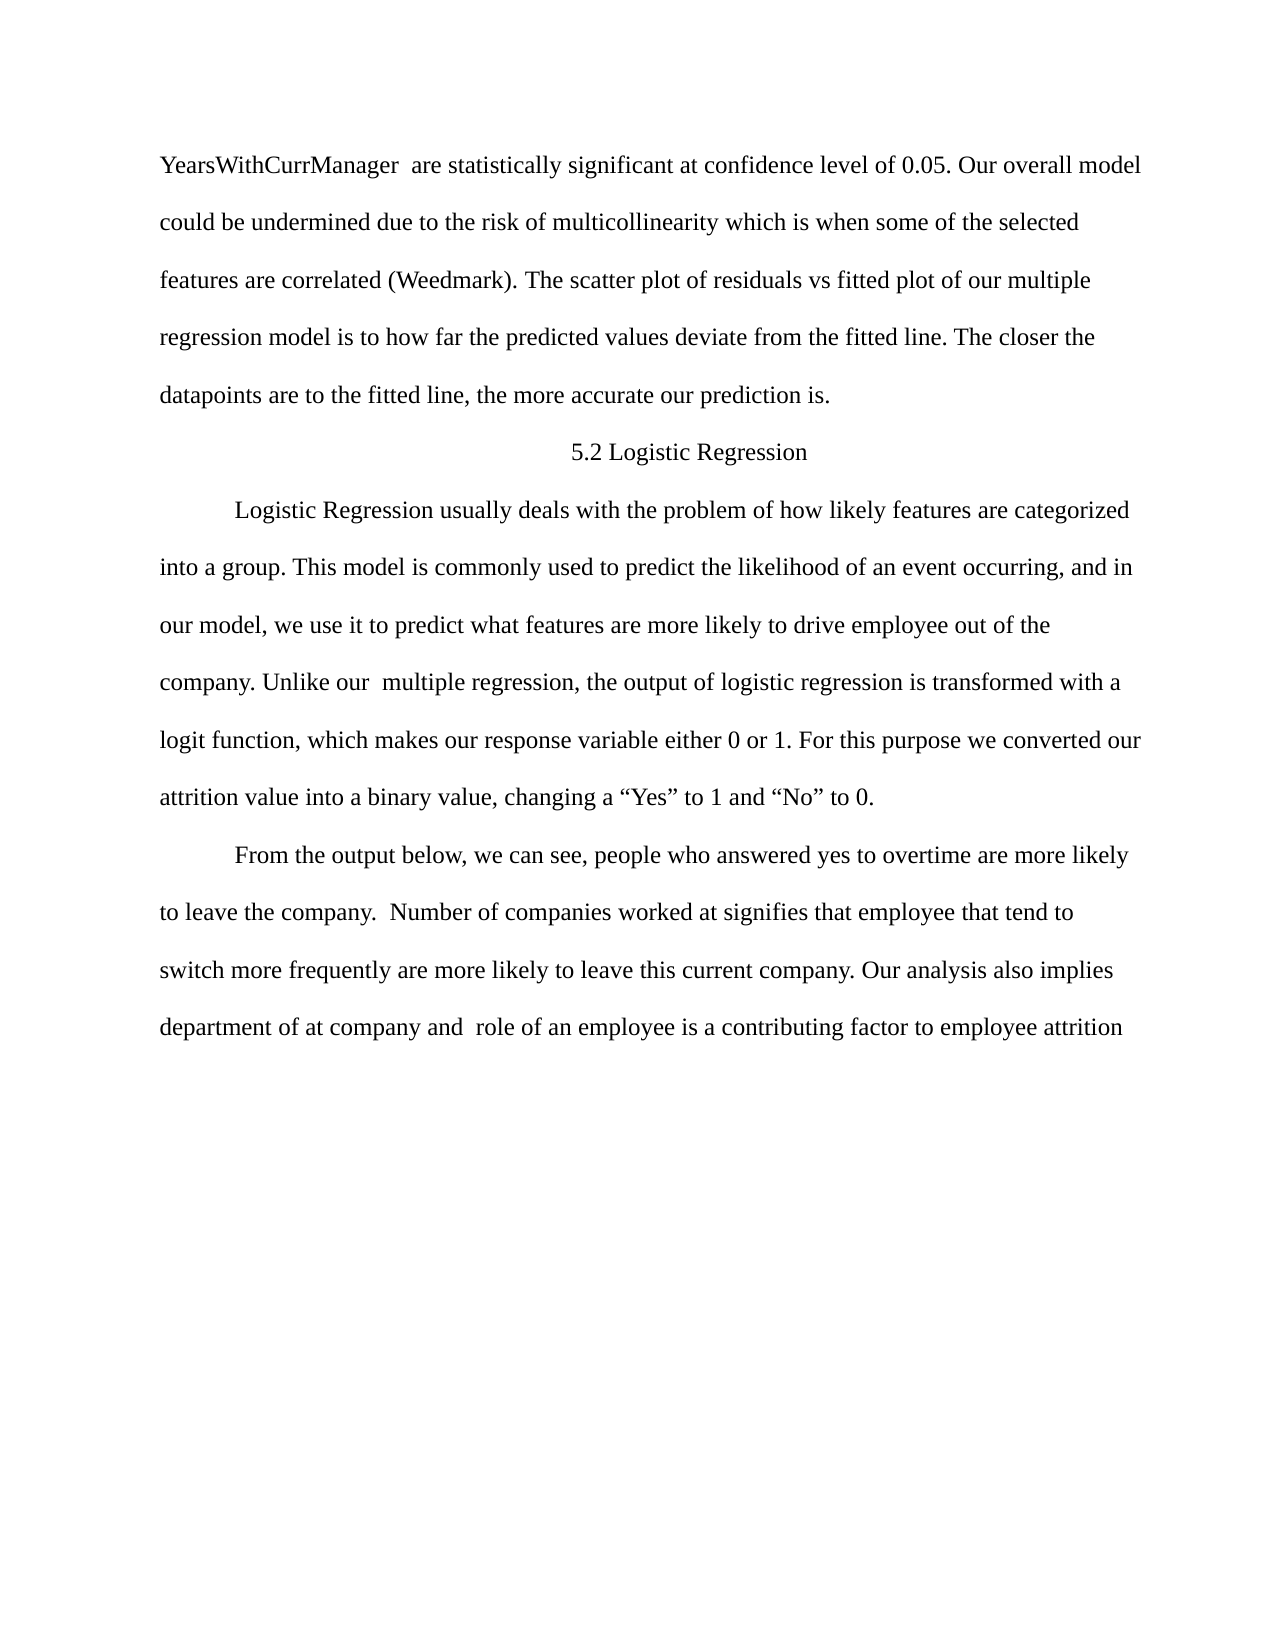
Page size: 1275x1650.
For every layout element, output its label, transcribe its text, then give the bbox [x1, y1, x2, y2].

text Logistic Regression usually deals with the problem of how likely features are categorized into a group. This model is commonly used to predict the likelihood of an event occurring, and in our model, we use it to predict what features are more likely to drive employee out of the company. Unlike our multiple regression, the output of logistic regression is transformed with a logit function, which makes our response variable either 0 or 1. For this purpose we converted our attrition value into a binary value, changing a “Yes” to 1 and “No” to 0. [159, 495, 1144, 811]
text From the output below, we can see, people who answered yes to overtime are more likely to leave the company. Number of companies worked at signifies that employee that tend to switch more frequently are more likely to leave this current company. Our analysis also implies department of at company and role of an employee is a contributing factor to employee attrition [159, 840, 1144, 1041]
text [159, 150, 1144, 409]
subtitle Logistic Regression [234, 437, 1144, 466]
